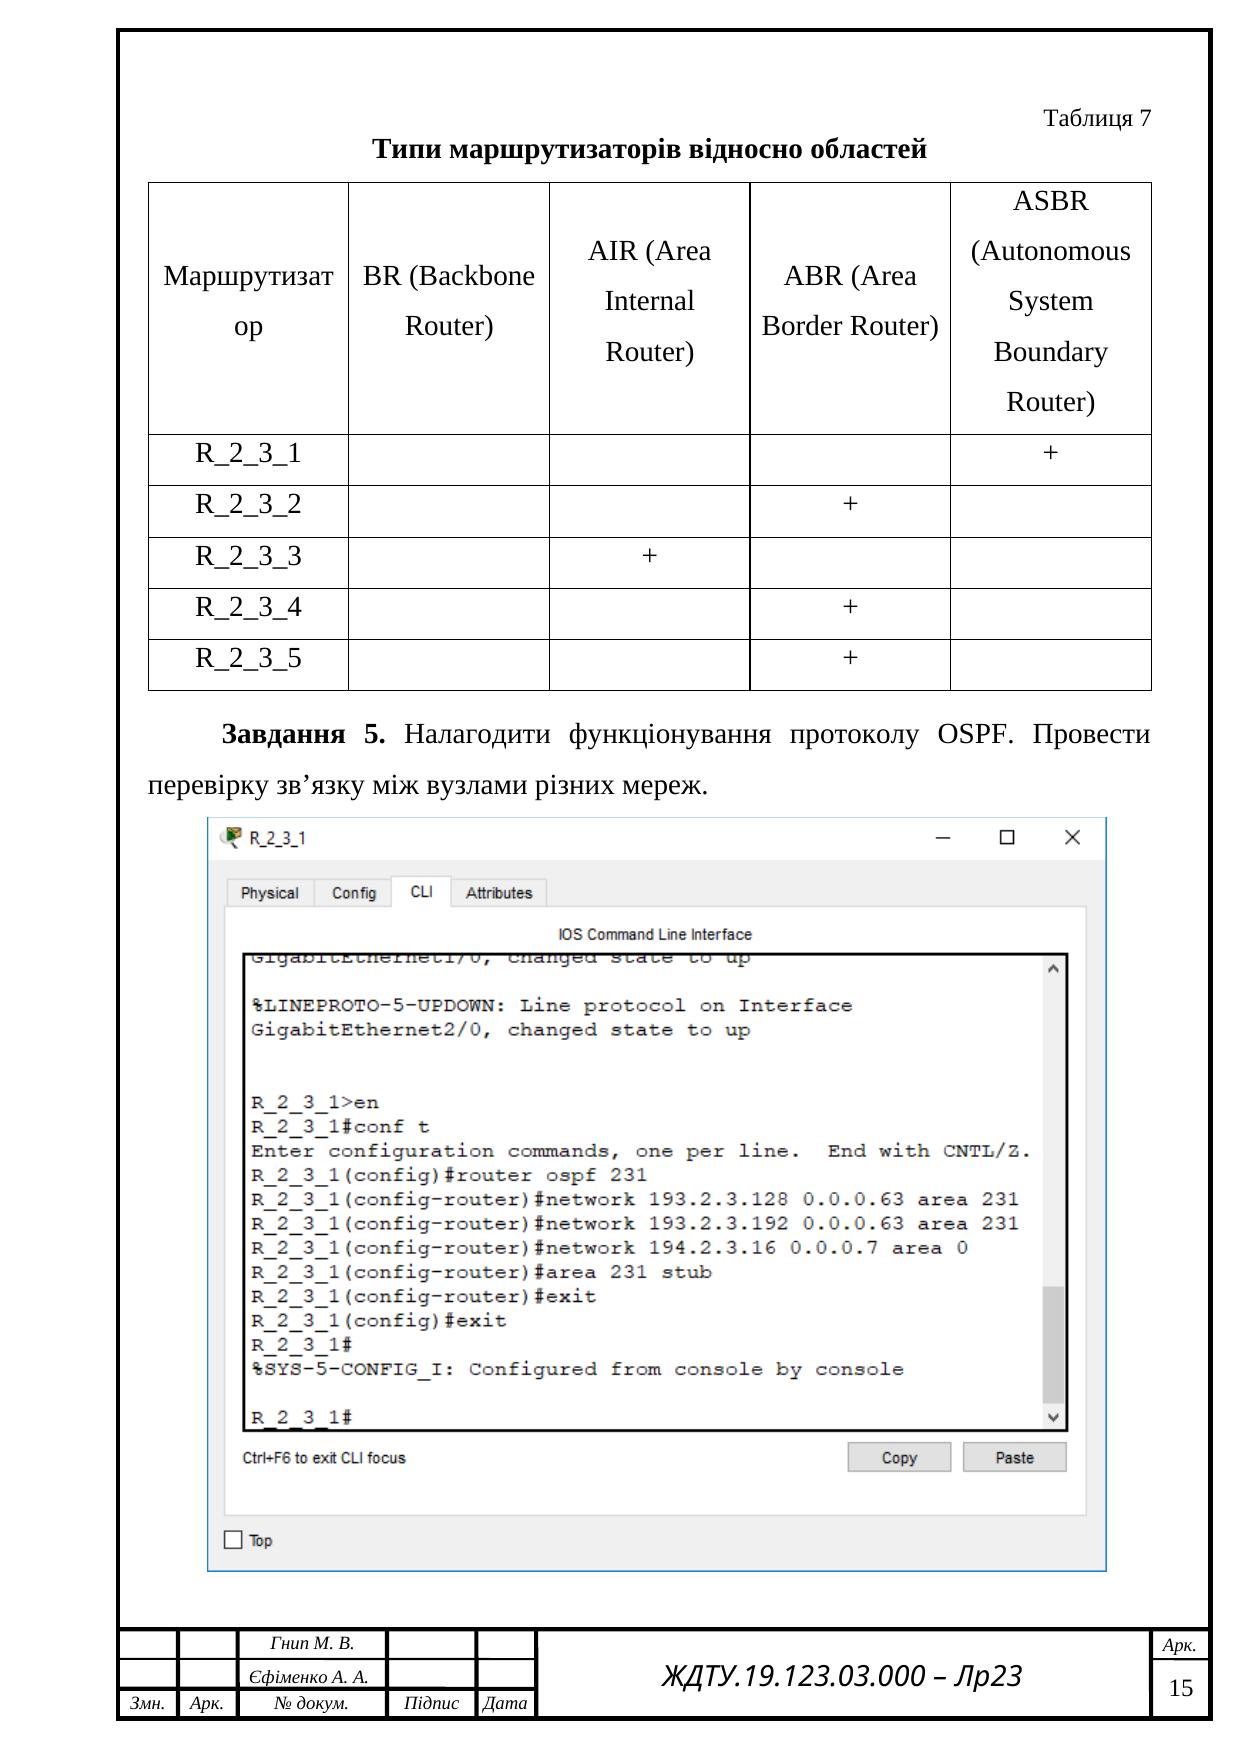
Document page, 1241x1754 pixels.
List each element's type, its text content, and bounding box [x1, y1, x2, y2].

table_header ASBR (Autonomous System Boundary Router) [951, 183, 1151, 434]
table_cell [349, 435, 549, 485]
table_cell [349, 640, 549, 690]
table_header AIR (Area Internal Router) [550, 183, 749, 434]
table_cell [951, 640, 1151, 690]
table_cell R_2_3_3 [149, 538, 348, 588]
table_cell [550, 589, 749, 639]
text Таблиця 7 [148, 103, 1152, 131]
table_cell [951, 486, 1151, 537]
table_cell + [550, 538, 749, 588]
table_cell [550, 435, 749, 485]
table_cell [349, 486, 549, 537]
text Завдання 5. Налагодити функціонування протоколу OSPF. Провести перевірку зв’язку між вузлами різних мереж. [148, 716, 1152, 800]
table_cell R_2_3_5 [149, 640, 348, 690]
table_cell [550, 486, 749, 537]
table_cell R_2_3_1 [149, 435, 348, 485]
table_cell + [751, 640, 950, 690]
table_cell [951, 589, 1151, 639]
table_header ABR (Area Border Router) [751, 183, 950, 434]
table_cell + [951, 435, 1151, 485]
table_cell + [751, 486, 950, 537]
table_cell + [751, 589, 950, 639]
table_cell [349, 538, 549, 588]
picture [207, 817, 1107, 1572]
table_cell [751, 435, 950, 485]
table_header BR (Backbone Router) [349, 183, 549, 434]
table_cell [349, 589, 549, 639]
table_cell [751, 538, 950, 588]
text Типи маршрутизаторів відносно областей [148, 131, 1152, 165]
table_cell R_2_3_2 [149, 486, 348, 537]
table_cell R_2_3_4 [149, 589, 348, 639]
table_cell [550, 640, 749, 690]
table_cell [951, 538, 1151, 588]
table_header Маршрутизатор [149, 183, 348, 434]
